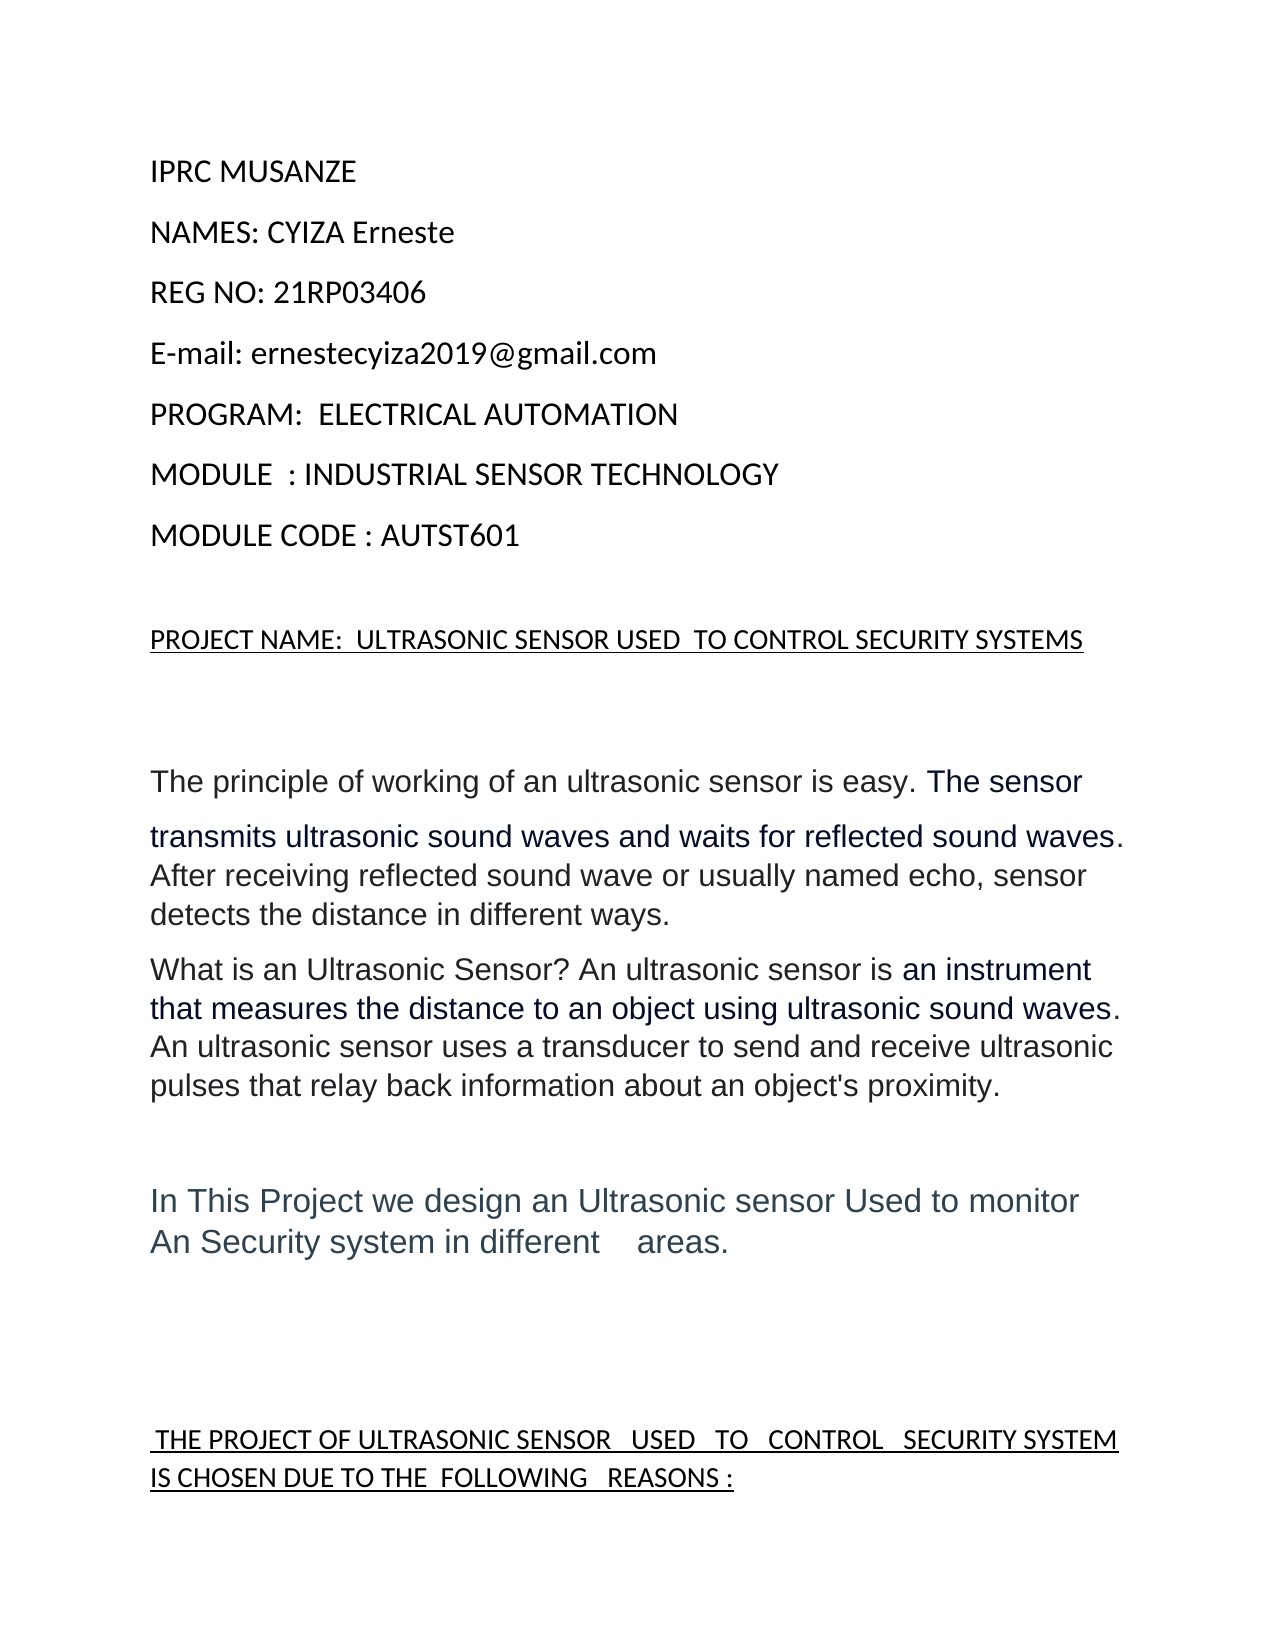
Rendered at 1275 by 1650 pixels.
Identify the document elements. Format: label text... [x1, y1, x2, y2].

text REG NO: 21RP03406 [150, 271, 1125, 312]
text transmits ultrasonic sound waves and waits for reflected sound waves. After receiving reflected sound wave or usually named echo, sensor detects the distance in different ways. [150, 818, 1125, 931]
text IPRC MUSANZE [150, 150, 1125, 191]
text MODULE CODE : AUTST601 [150, 514, 1125, 554]
text NAMES: CYIZA Erneste [150, 211, 1125, 251]
text PROJECT NAME: ULTRASONIC SENSOR USED TO CONTROL SECURITY SYSTEMS [150, 621, 1125, 657]
text The principle of working of an ultrasonic sensor is easy. The sensor [150, 732, 1125, 798]
text E-mail: ernestecyiza2019@gmail.com [150, 332, 1125, 373]
text MODULE : INDUSTRIAL SENSOR TECHNOLOGY [150, 453, 1125, 494]
text What is an Ultrasonic Sensor? An ultrasonic sensor is an instrument that measures the distance to an object using ultrasonic sound waves. An ultrasonic sensor uses a transducer to send and receive ultrasonic pulses that relay back information about an object's proximity. [150, 951, 1125, 1103]
text THE PROJECT OF ULTRASONIC SENSOR USED TO CONTROL SECURITY SYSTEM IS CHOSEN DUE TO THE FOLLOWING REASONS : [150, 1421, 1125, 1495]
text PROGRAM: ELECTRICAL AUTOMATION [150, 392, 1125, 433]
text In This Project we design an Ultrasonic sensor Used to monitor An Security system in different areas. [150, 1181, 1125, 1261]
